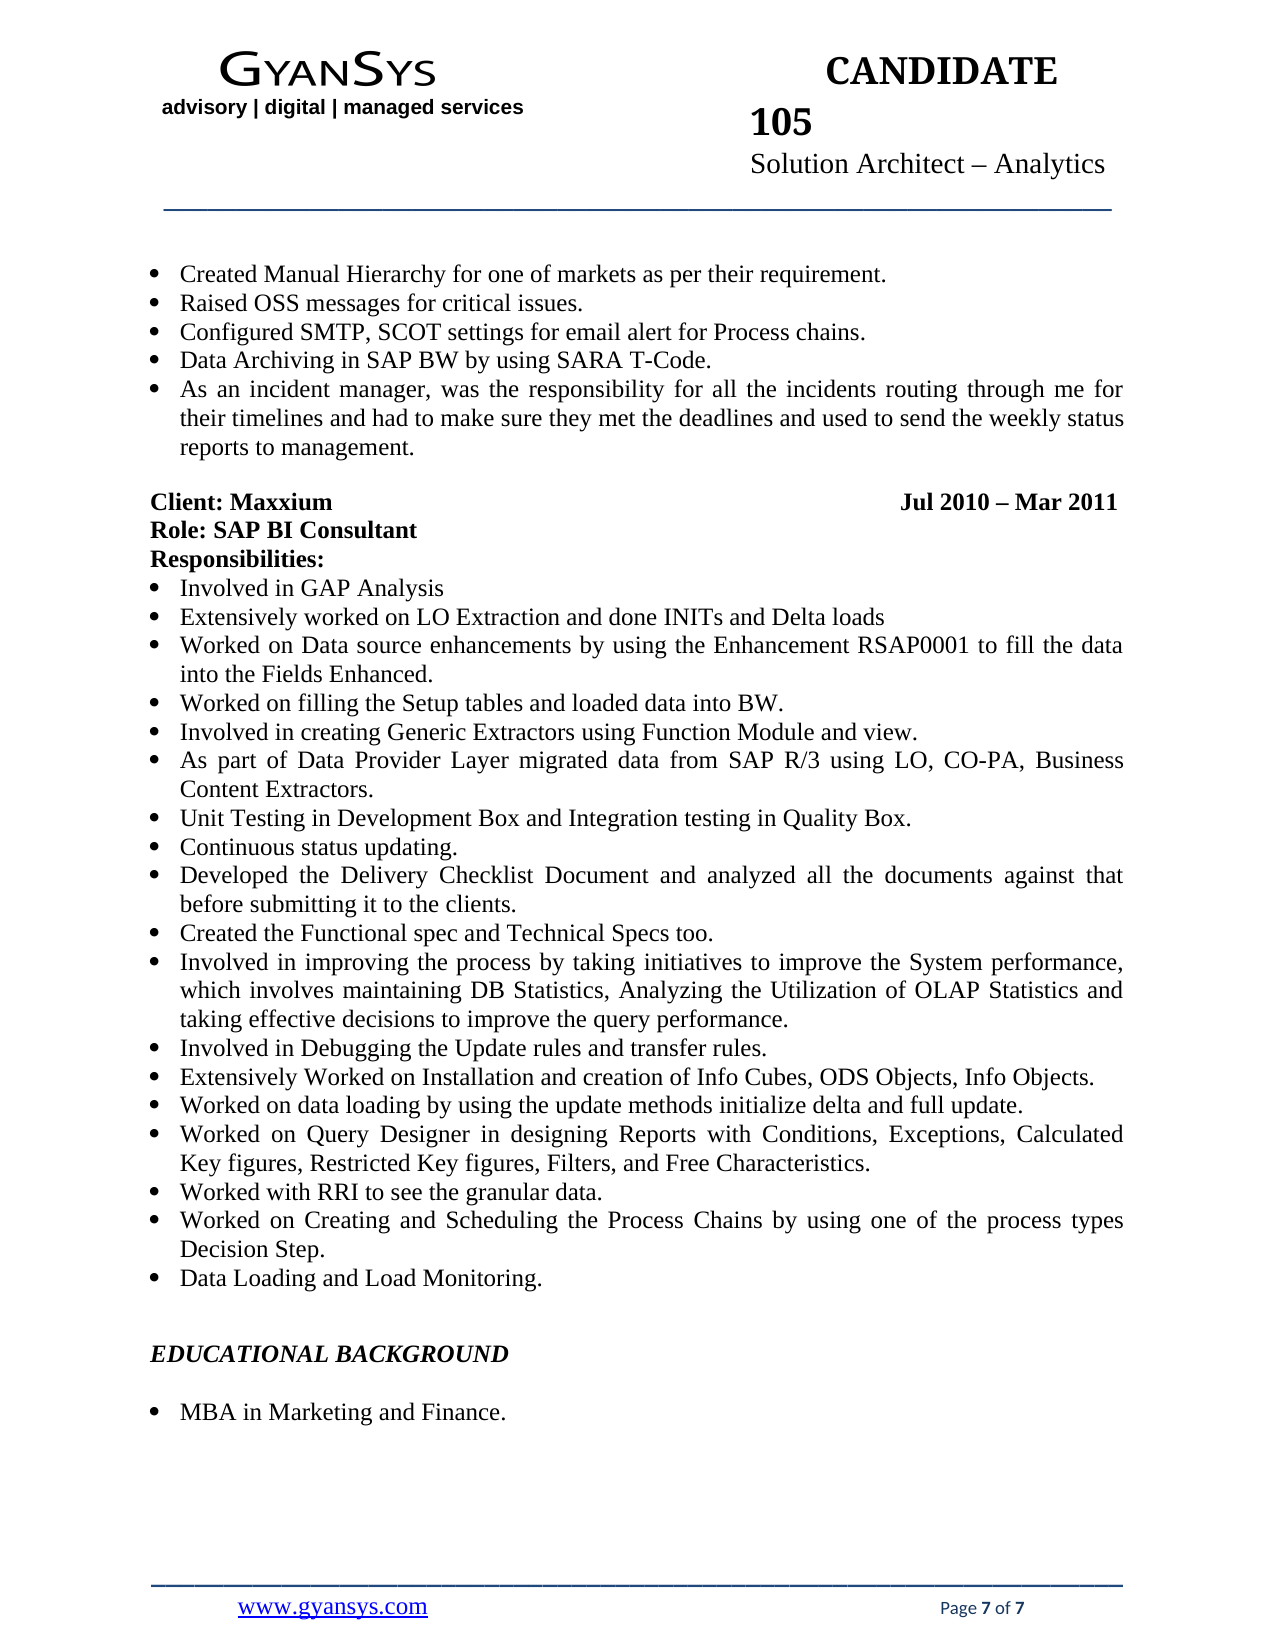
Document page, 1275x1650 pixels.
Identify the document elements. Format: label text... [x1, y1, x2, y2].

list Worked on Data source enhancements by using the Enhancement RSAP0001 to fill the data into the Fields Enhanced. [150, 630, 1125, 688]
list Extensively Worked on Installation and creation of Info Cubes, ODS Objects, Info Objects. [150, 1062, 1125, 1090]
list Involved in GAP Analysis [150, 573, 1125, 602]
list Worked on filling the Setup tables and loaded data into BW. [150, 688, 1125, 717]
text Role: SAP BI Consultant [150, 515, 1125, 544]
list Involved in improving the process by taking initiatives to improve the System performance, which involves maintaining DB Statistics, Analyzing the Utilization of OLAP Statistics and taking effective decisions to improve the query performance. [150, 947, 1125, 1033]
list Continuous status updating. [150, 832, 1125, 860]
list Extensively worked on LO Extraction and done INITs and Delta loads [150, 602, 1125, 630]
list Configured SMTP, SCOT settings for email alert for Process chains. [150, 317, 1125, 345]
list Created Manual Hierarchy for one of markets as per their requirement. [150, 259, 1125, 288]
list Involved in creating Generic Extractors using Function Module and view. [150, 717, 1125, 745]
list Created the Functional spec and Technical Specs too. [150, 918, 1125, 947]
list Worked on data loading by using the update methods initialize delta and full update. [150, 1090, 1125, 1119]
list EDUCATIONAL BACKGROUND [150, 1339, 1125, 1368]
list Raised OSS messages for critical issues. [150, 288, 1125, 317]
list Worked on Query Designer in designing Reports with Conditions, Exceptions, Calculated Key figures, Restricted Key figures, Filters, and Free Characteristics. [150, 1119, 1125, 1177]
list Developed the Delivery Checklist Document and analyzed all the documents against that before submitting it to the clients. [150, 860, 1125, 918]
list As part of Data Provider Layer migrated data from SAP R/3 using LO, CO-PA, Business Content Extractors. [150, 745, 1125, 803]
list Data Loading and Load Monitoring. [150, 1263, 1125, 1292]
text Responsibilities: [150, 544, 1125, 573]
list Worked on Creating and Scheduling the Process Chains by using one of the process types Decision Step. [150, 1205, 1125, 1263]
list As an incident manager, was the responsibility for all the incidents routing through me for their timelines and had to make sure they met the deadlines and used to send the weekly status reports to management. [150, 374, 1125, 460]
list MBA in Marketing and Finance. [150, 1397, 1125, 1426]
text Client: Maxxium Jul 2010 – Mar 2011 [150, 487, 1125, 515]
list Data Archiving in SAP BW by using SARA T-Code. [150, 345, 1125, 374]
picture [216, 45, 439, 91]
list Involved in Debugging the Update rules and transfer rules. [150, 1033, 1125, 1062]
list Unit Testing in Development Box and Integration testing in Quality Box. [150, 803, 1125, 832]
list Worked with RRI to see the granular data. [150, 1177, 1125, 1205]
